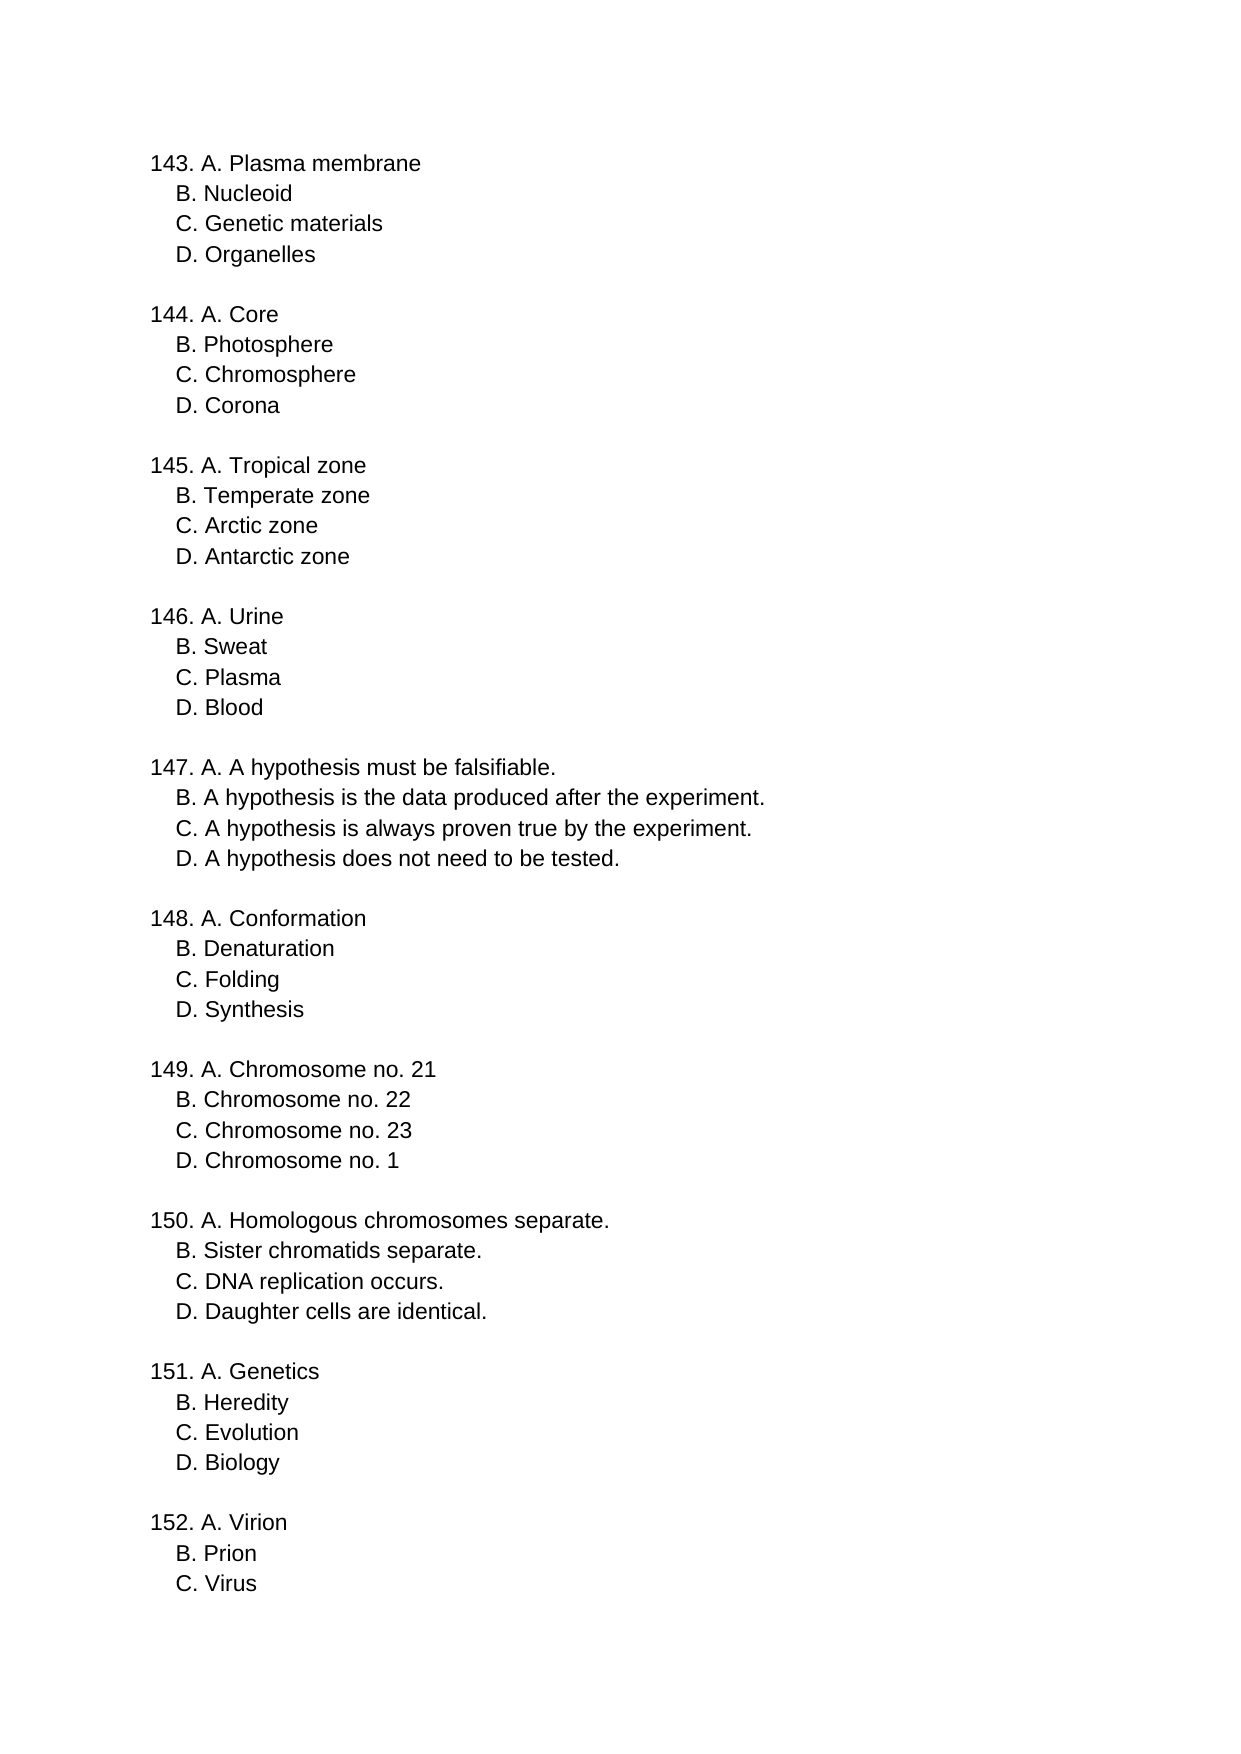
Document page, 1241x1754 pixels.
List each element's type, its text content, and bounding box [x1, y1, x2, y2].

text D. Daughter cells are identical. [150, 1298, 1090, 1324]
text C. A hypothesis is always proven true by the experiment. [150, 814, 1090, 841]
text C. Chromosphere [150, 361, 1090, 388]
text C. Plasma [150, 663, 1090, 690]
text B. Prion [150, 1539, 1090, 1566]
text 145. A. Tropical zone [150, 452, 1090, 478]
text D. Antarctic zone [150, 543, 1090, 569]
text B. Heredity [150, 1388, 1090, 1415]
text D. Organelles [150, 241, 1090, 267]
text 144. A. Core [150, 301, 1090, 327]
text D. Synthesis [150, 996, 1090, 1022]
text B. Sister chromatids separate. [150, 1237, 1090, 1264]
text 151. A. Genetics [150, 1358, 1090, 1385]
text C. Arctic zone [150, 512, 1090, 539]
text 152. A. Virion [150, 1509, 1090, 1536]
text 150. A. Homologous chromosomes separate. [150, 1207, 1090, 1234]
text D. Chromosome no. 1 [150, 1147, 1090, 1173]
text C. Folding [150, 966, 1090, 992]
text B. Nucleoid [150, 180, 1090, 207]
text B. Sweat [150, 633, 1090, 660]
text C. DNA replication occurs. [150, 1268, 1090, 1294]
text D. Corona [150, 392, 1090, 418]
text B. Photosphere [150, 331, 1090, 358]
text B. A hypothesis is the data produced after the experiment. [150, 784, 1090, 811]
text 149. A. Chromosome no. 21 [150, 1056, 1090, 1083]
text C. Genetic materials [150, 210, 1090, 237]
text C. Chromosome no. 23 [150, 1117, 1090, 1143]
text D. Blood [150, 694, 1090, 720]
text D. A hypothesis does not need to be tested. [150, 845, 1090, 871]
text D. Biology [150, 1449, 1090, 1475]
text 147. A. A hypothesis must be falsifiable. [150, 754, 1090, 781]
text C. Evolution [150, 1419, 1090, 1445]
text 143. A. Plasma membrane [150, 150, 1090, 176]
text C. Virus [150, 1570, 1090, 1596]
text B. Chromosome no. 22 [150, 1086, 1090, 1113]
text 148. A. Conformation [150, 905, 1090, 932]
text B. Temperate zone [150, 482, 1090, 509]
text 146. A. Urine [150, 603, 1090, 629]
text B. Denaturation [150, 935, 1090, 962]
